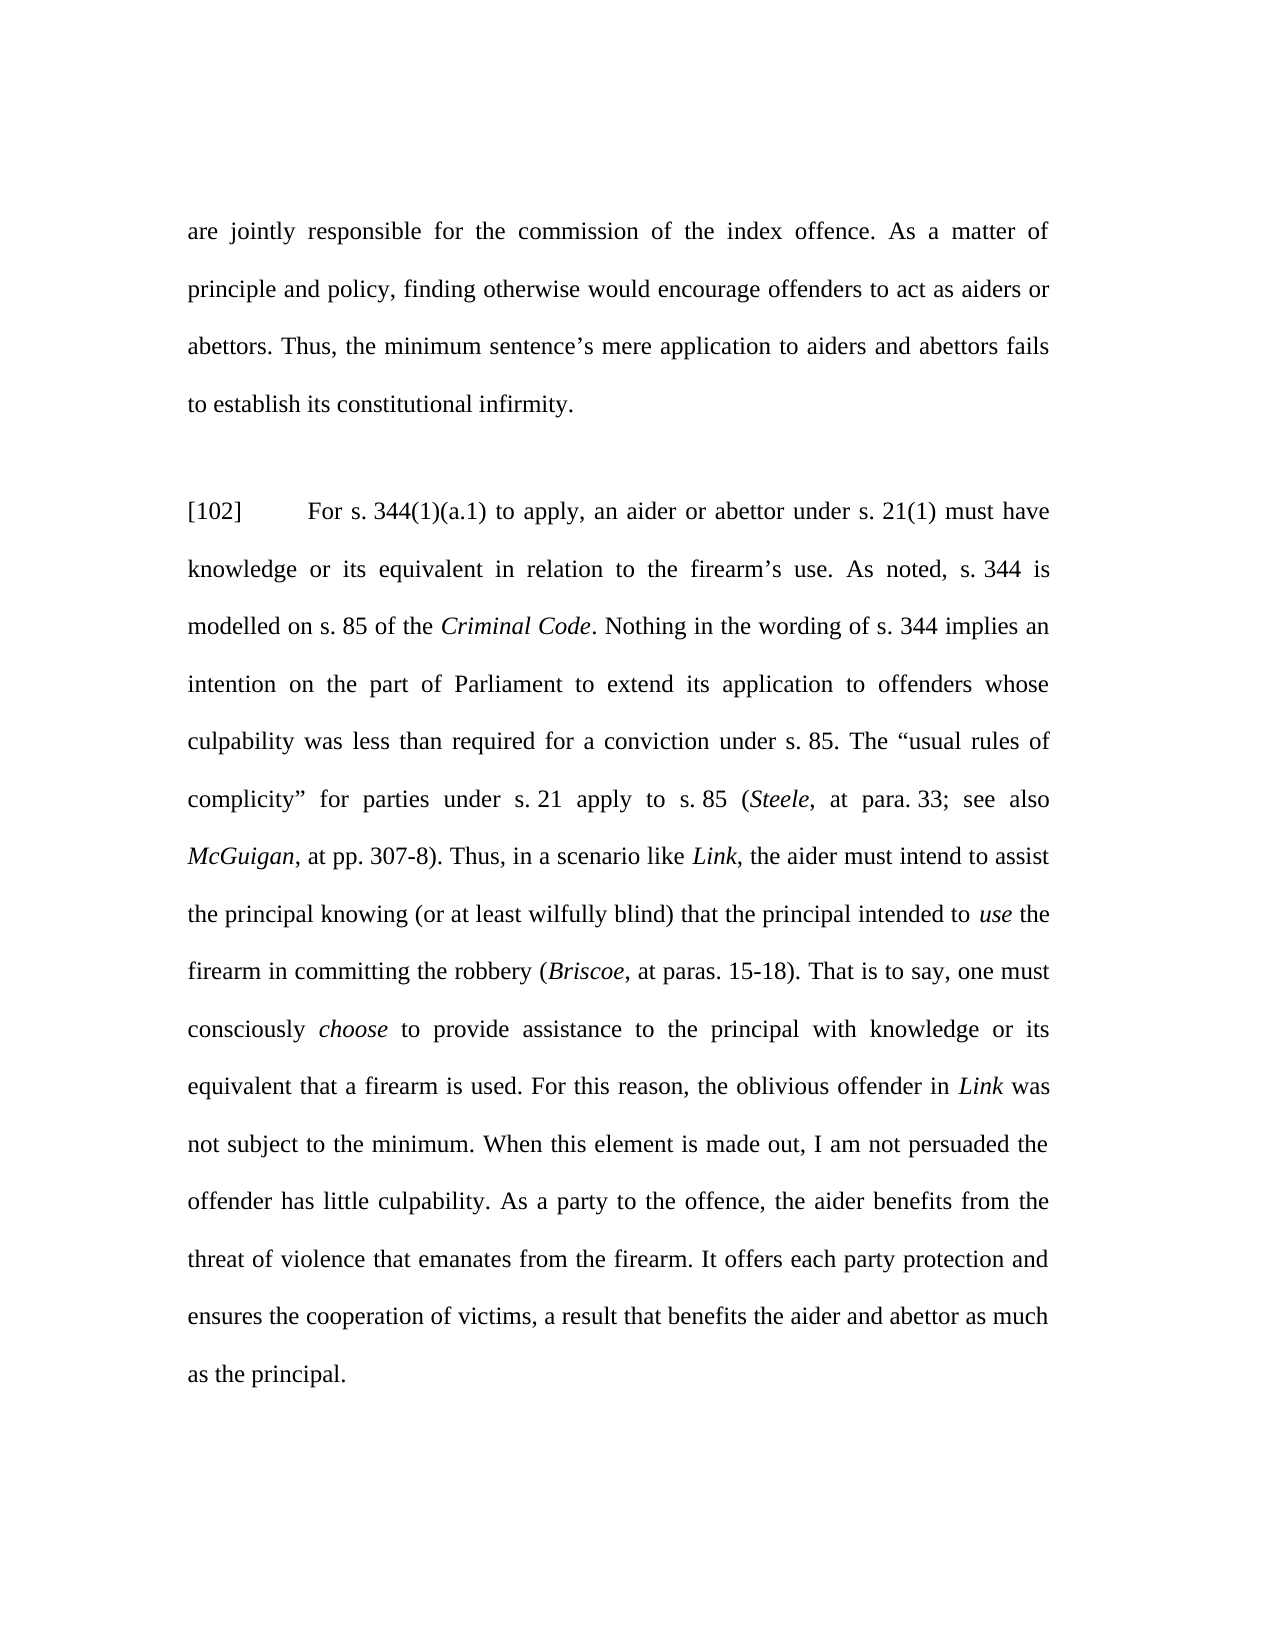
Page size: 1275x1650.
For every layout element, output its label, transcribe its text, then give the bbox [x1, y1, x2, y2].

text For s. 344(1)(a.1) to apply, an aider or abettor under s. 21(1) must have knowledge or its equivalent in relation to the firearm’s use. As noted, s. 344 is modelled on s. 85 of the Criminal Code. Nothing in the wording of s. 344 implies an intention on the part of Parliament to extend its application to offenders whose culpability was less than required for a conviction under s. 85. The “usual rules of complicity” for parties under s. 21 apply to s. 85 (Steele, at para. 33; see also McGuigan, at pp. 307-8). Thus, in a scenario like Link, the aider must intend to assist the principal knowing (or at least wilfully blind) that the principal intended to use the firearm in committing the robbery (Briscoe, at paras. 15-18). That is to say, one must consciously choose to provide assistance to the principal with knowledge or its equivalent that a firearm is used. For this reason, the oblivious offender in Link was not subject to the minimum. When this element is made out, I am not persuaded the offender has little culpability. As a party to the offence, the aider benefits from the threat of violence that emanates from the firearm. It offers each party protection and ensures the cooperation of victims, a result that benefits the aider and abettor as much as the principal. [187, 496, 1050, 1388]
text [187, 216, 1050, 418]
